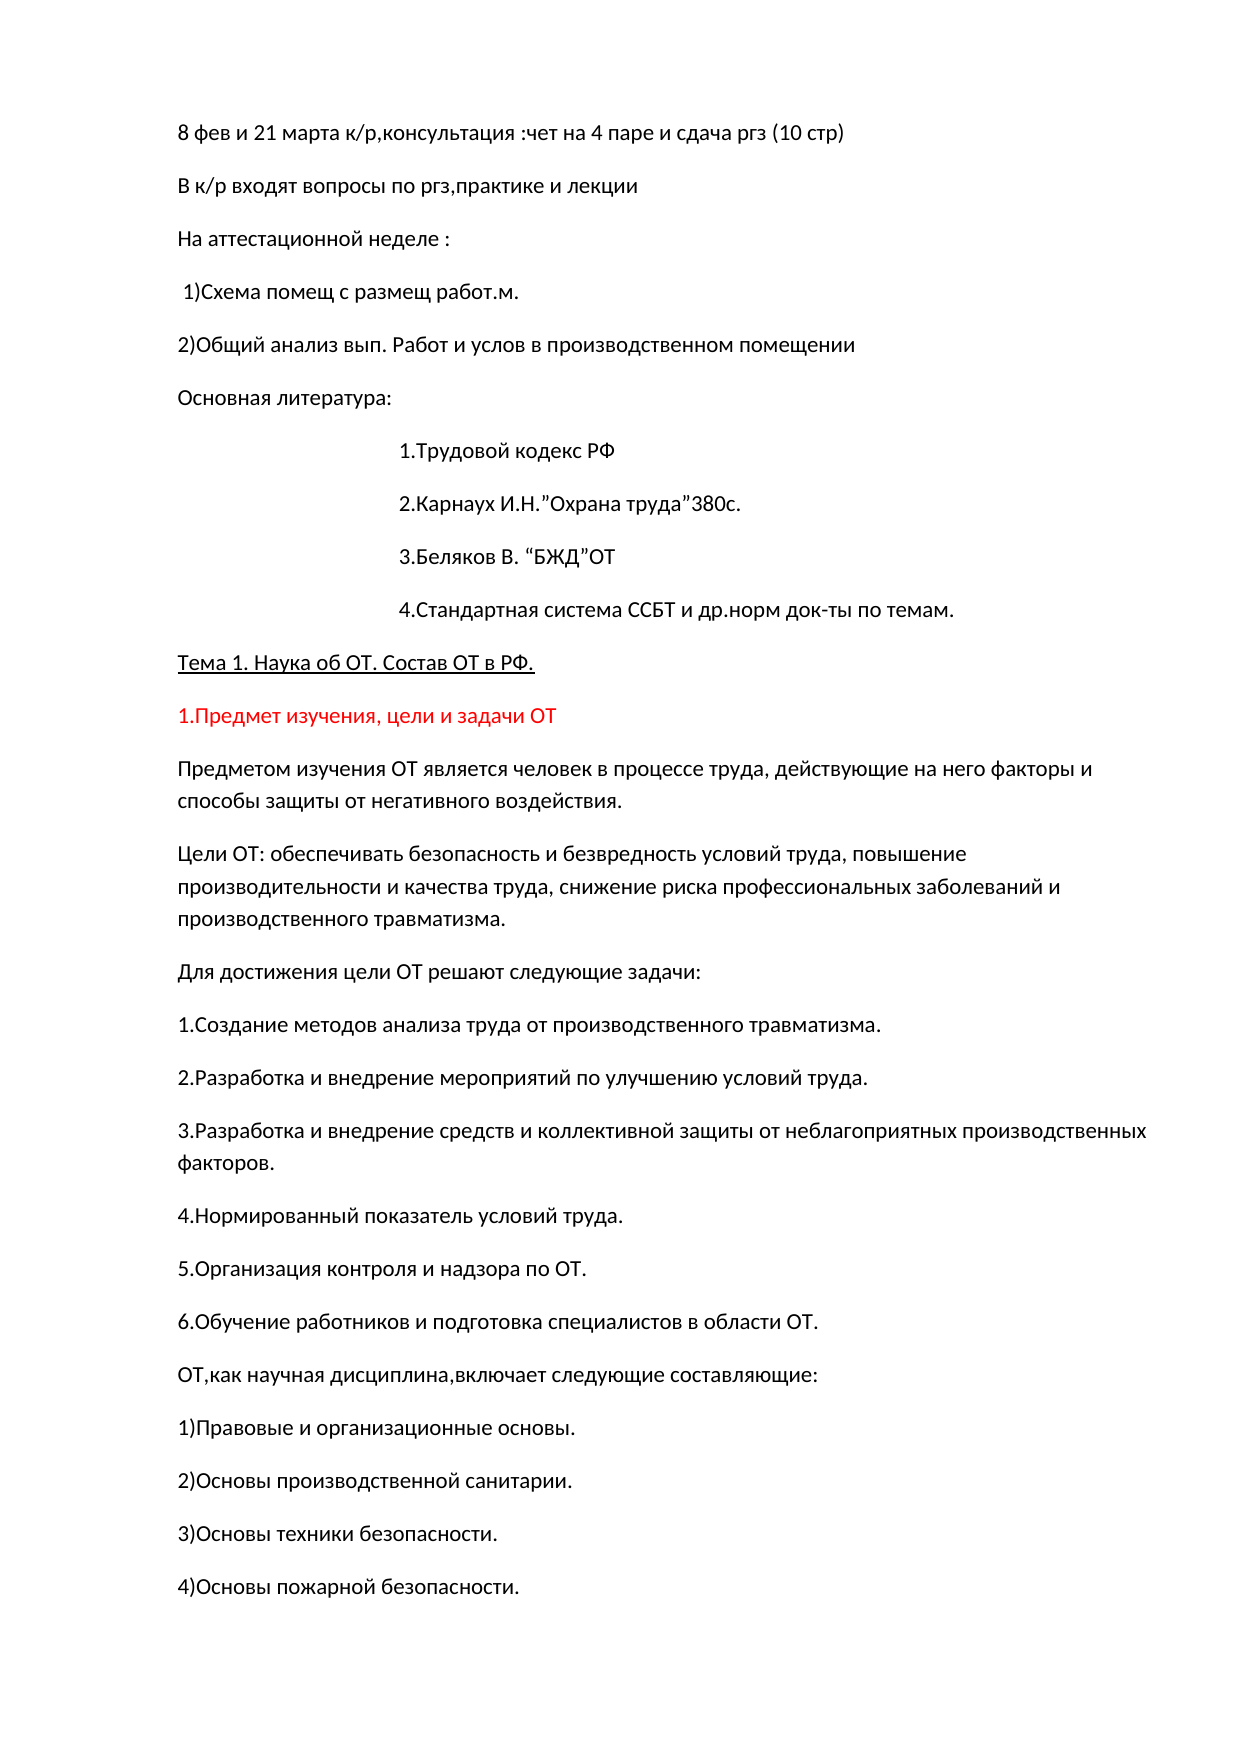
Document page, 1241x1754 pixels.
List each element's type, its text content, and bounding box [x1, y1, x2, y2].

text 5.Организация контроля и надзора по ОТ. [177, 1254, 1152, 1282]
text Основная литература: [177, 383, 1152, 411]
text 4)Основы пожарной безопасности. [177, 1572, 1152, 1600]
text 1.Трудовой кодекс РФ [177, 436, 1152, 464]
text 2)Общий анализ вып. Работ и услов в производственном помещении [177, 330, 1152, 358]
text 2.Разработка и внедрение мероприятий по улучшению условий труда. [177, 1063, 1152, 1091]
text 1.Предмет изучения, цели и задачи ОТ [177, 701, 1152, 729]
text В к/р входят вопросы по ргз,практике и лекции [177, 171, 1152, 199]
text ОТ,как научная дисциплина,включает следующие составляющие: [177, 1360, 1152, 1388]
text 8 фев и 21 марта к/р,консультация :чет на 4 паре и сдача ргз (10 стр) [177, 118, 1152, 146]
text 3.Разработка и внедрение средств и коллективной защиты от неблагоприятных производственных факторов. [177, 1116, 1152, 1176]
text Цели ОТ: обеспечивать безопасность и безвредность условий труда, повышение производительности и качества труда, снижение риска профессиональных заболеваний и производственного травматизма. [177, 839, 1152, 932]
text Для достижения цели ОТ решают следующие задачи: [177, 957, 1152, 985]
text 6.Обучение работников и подготовка специалистов в области ОТ. [177, 1307, 1152, 1335]
text 4.Нормированный показатель условий труда. [177, 1201, 1152, 1229]
text 2.Карнаух И.Н.”Охрана труда”380с. [177, 489, 1152, 517]
text 2)Основы производственной санитарии. [177, 1466, 1152, 1494]
text 1)Правовые и организационные основы. [177, 1413, 1152, 1441]
text Тема 1. Наука об ОТ. Состав ОТ в РФ. [177, 648, 1152, 676]
text 3)Основы техники безопасности. [177, 1519, 1152, 1547]
text Предметом изучения ОТ является человек в процессе труда, действующие на него факторы и способы защиты от негативного воздействия. [177, 754, 1152, 814]
text 4.Стандартная система ССБТ и др.норм док-ты по темам. [177, 595, 1152, 623]
text 3.Беляков В. “БЖД”ОТ [177, 542, 1152, 570]
text На аттестационной неделе : [177, 224, 1152, 252]
text 1)Схема помещ с размещ работ.м. [177, 277, 1152, 305]
text 1.Создание методов анализа труда от производственного травматизма. [177, 1010, 1152, 1038]
